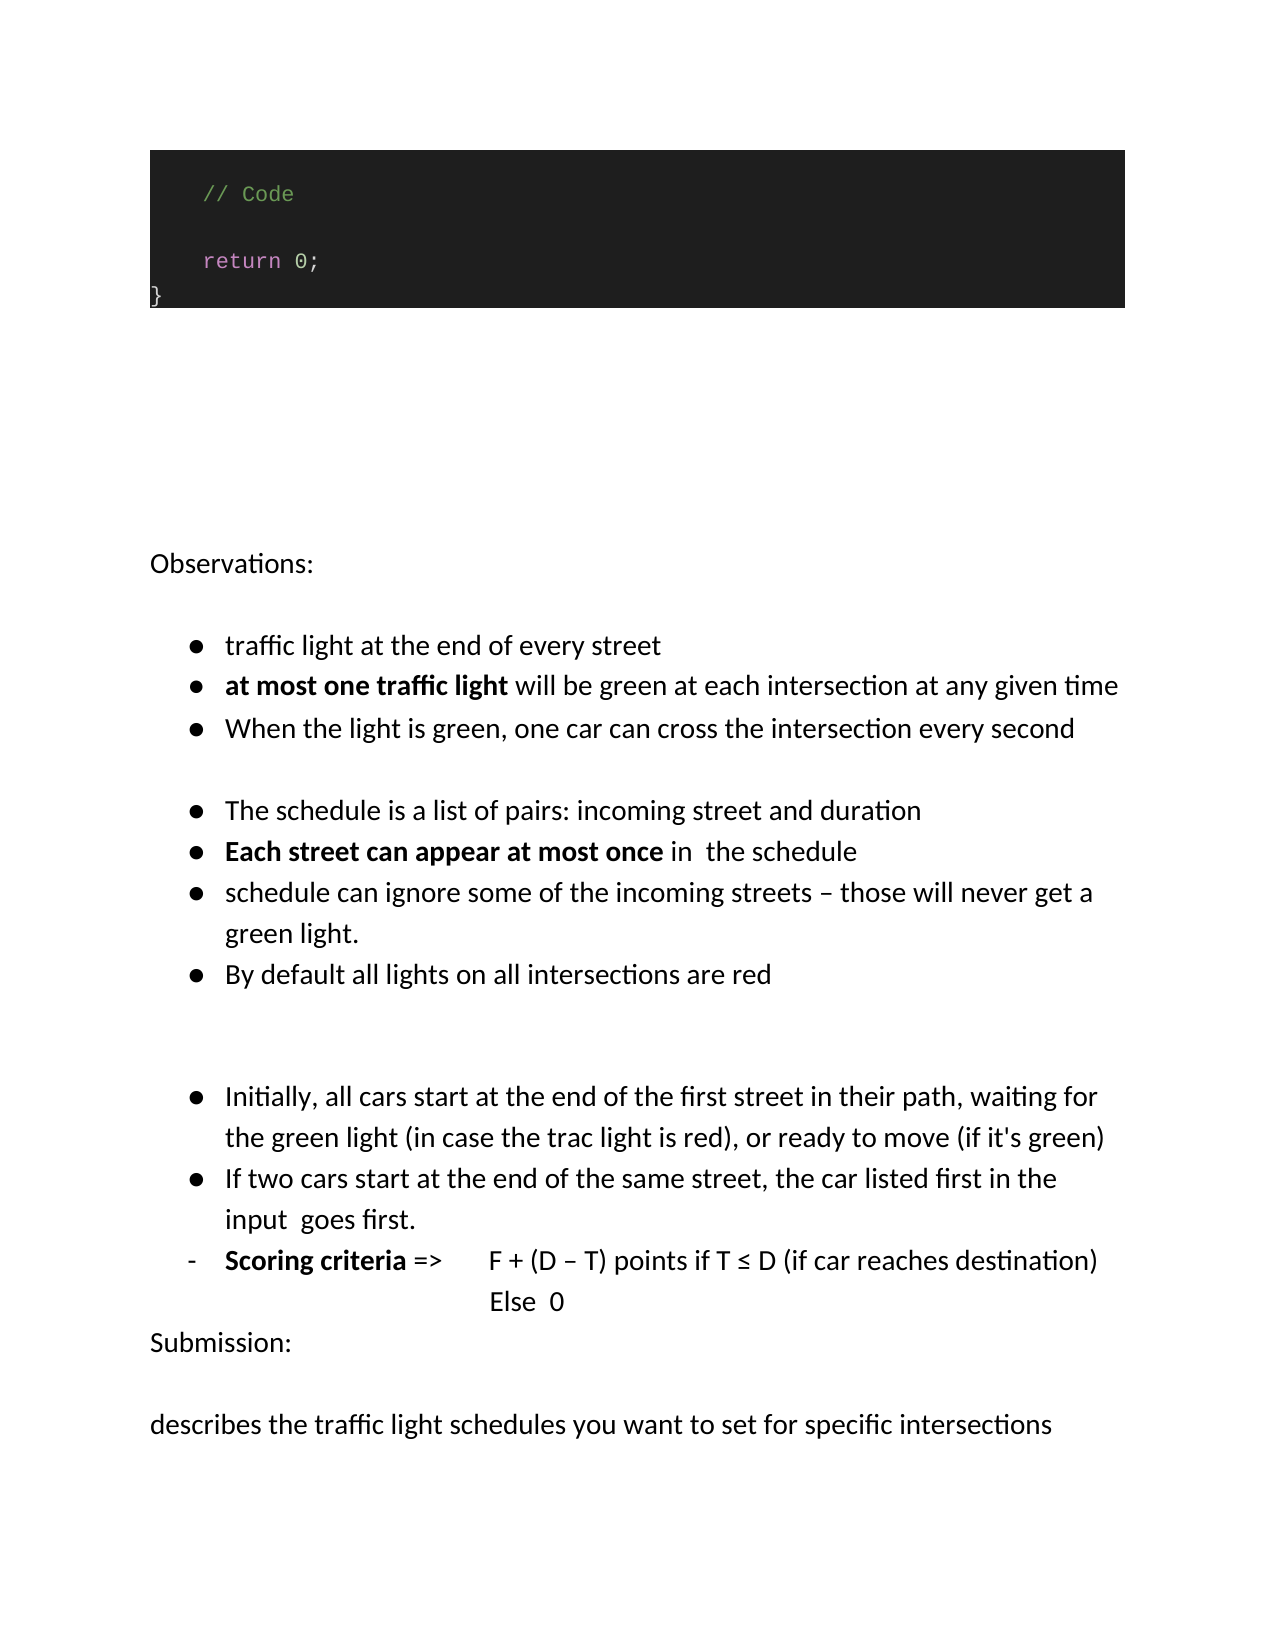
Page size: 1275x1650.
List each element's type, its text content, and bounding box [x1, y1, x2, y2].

list schedule can ignore some of the incoming streets – those will never get a green light. [187, 874, 1125, 950]
list Scoring criteria => F + (D – T) points if T ≤ D (if car reaches destination) [187, 1242, 1125, 1278]
list By default all lights on all intersections are red [187, 956, 1125, 991]
list traffic light at the end of every street [187, 627, 1125, 662]
text Observations: [150, 545, 1125, 580]
list at most one traffic light will be green at each intersection at any given time [187, 667, 1125, 704]
text // Code [150, 183, 1125, 208]
list The schedule is a list of pairs: incoming street and duration [187, 792, 1125, 828]
text } [150, 284, 1125, 308]
list If two cars start at the end of the same street, the car listed first in the input goes first. [187, 1160, 1125, 1237]
text return 0; [150, 250, 1125, 275]
text Else 0 [150, 1283, 1125, 1319]
text Submission: [150, 1324, 1125, 1360]
list Initially, all cars start at the end of the first street in their path, waiting for the green light (in case the trac light is red), or ready to move (if it's green) [187, 1078, 1125, 1155]
text describes the traffic light schedules you want to set for specific intersections [150, 1406, 1125, 1442]
list Each street can appear at most once in the schedule [187, 833, 1125, 868]
list When the light is green, one car can cross the intersection every second [187, 710, 1125, 746]
